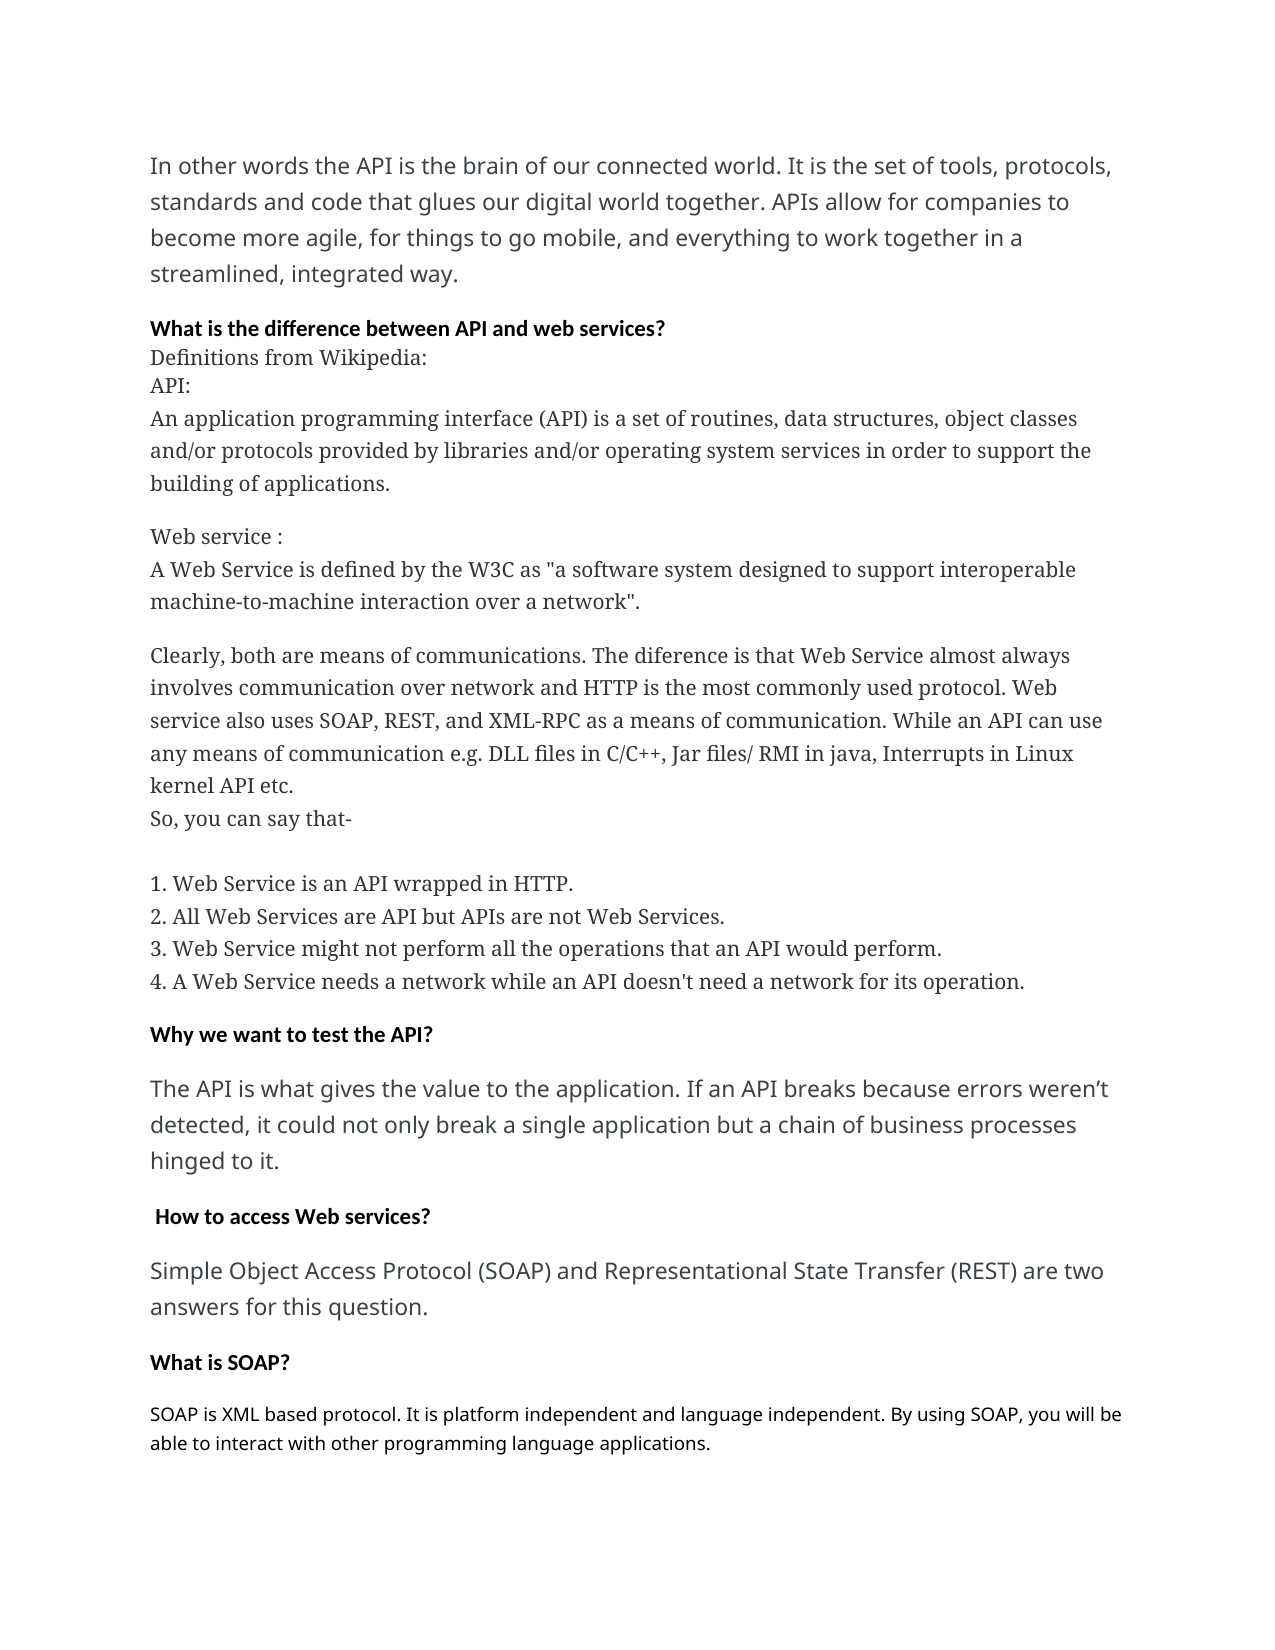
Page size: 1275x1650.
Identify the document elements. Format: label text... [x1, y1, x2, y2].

text How to access Web services? [150, 1202, 1125, 1230]
text API: An application programming interface (API) is a set of routines, data structures, object classes and/or protocols provided by libraries and/or operating system services in order to support the building of applications. [150, 371, 1125, 497]
text SOAP is XML based protocol. It is platform independent and language independent. By using SOAP, you will be able to interact with other programming language applications. [150, 1401, 1125, 1456]
text The API is what gives the value to the application. If an API breaks because errors weren’t detected, it could not only break a single application but a chain of business processes hinged to it. [150, 1073, 1125, 1177]
text What is SOAP? [150, 1348, 1125, 1376]
text What is the difference between API and web services? [150, 314, 1125, 343]
text Definitions from Wikipedia: [150, 343, 1125, 371]
text Clearly, both are means of communications. The diference is that Web Service almost always involves communication over network and HTTP is the most commonly used protocol. Web service also uses SOAP, REST, and XML-RPC as a means of communication. While an API can use any means of communication e.g. DLL files in C/C++, Jar files/ RMI in java, Interrupts in Linux kernel API etc. So, you can say that- 1. Web Service is an API wrapped in HTTP. 2. All Web Services are API but APIs are not Web Services. 3. Web Service might not perform all the operations that an API would perform. 4. A Web Service needs a network while an API doesn't need a network for its operation. [150, 641, 1125, 995]
text Simple Object Access Protocol (SOAP) and Representational State Transfer (REST) are two answers for this question. [150, 1255, 1125, 1322]
text Why we want to test the API? [150, 1020, 1125, 1048]
text Web service : A Web Service is defined by the W3C as "a software system designed to support interoperable machine-to-machine interaction over a network". [150, 522, 1125, 616]
text In other words the API is the brain of our connected world. It is the set of tools, protocols, standards and code that glues our digital world together. APIs allow for companies to become more agile, for things to go mobile, and everything to work together in a streamlined, integrated way. [150, 150, 1125, 289]
